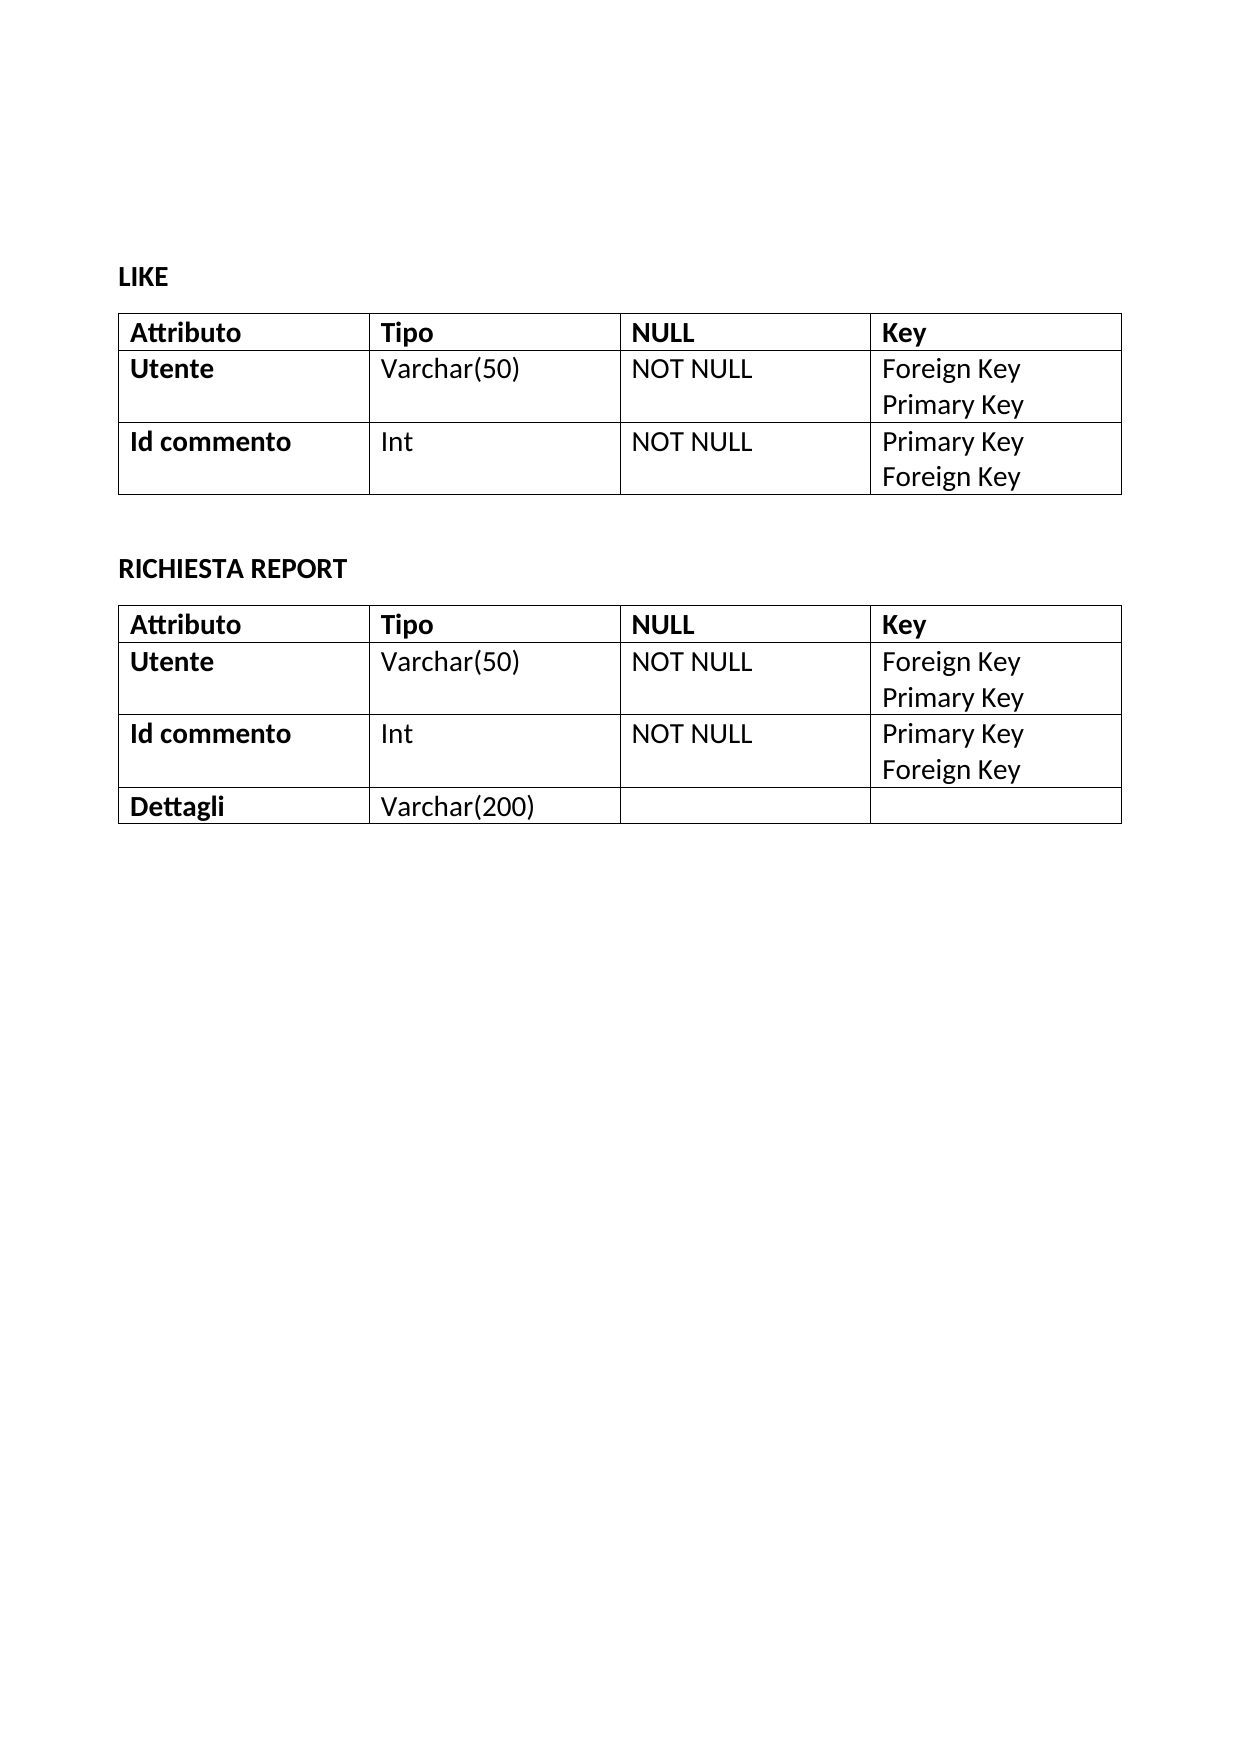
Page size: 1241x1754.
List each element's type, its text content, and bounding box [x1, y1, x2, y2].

table_cell Dettagli [119, 788, 369, 823]
table_cell Int [370, 715, 620, 787]
table_cell Varchar(50) [370, 643, 620, 714]
table_cell NOT NULL [621, 715, 870, 787]
table_cell [621, 788, 870, 823]
table_cell Varchar(200) [370, 788, 620, 823]
table_header Attributo [119, 606, 369, 642]
text LIKE [118, 258, 1122, 293]
table_cell Foreign Key Primary Key [871, 351, 1121, 422]
table_cell NOT NULL [621, 643, 870, 714]
table_cell Foreign Key Primary Key [871, 643, 1121, 714]
table_cell NOT NULL [621, 351, 870, 422]
table_cell Primary Key Foreign Key [871, 715, 1121, 787]
table_cell Id commento [119, 423, 369, 494]
table_header Tipo [370, 606, 620, 642]
table_header Key [871, 606, 1121, 642]
table_header Key [871, 314, 1121, 349]
table_cell NOT NULL [621, 423, 870, 494]
table_cell Utente [119, 351, 369, 422]
table_header NULL [621, 314, 870, 349]
table_header NULL [621, 606, 870, 642]
table_cell Id commento [119, 715, 369, 787]
table_cell Int [370, 423, 620, 494]
text RICHIESTA REPORT [118, 550, 1122, 586]
table_cell Utente [119, 643, 369, 714]
table_cell [871, 788, 1121, 823]
table_cell Primary Key Foreign Key [871, 423, 1121, 494]
table_header Attributo [119, 314, 369, 349]
table_cell Varchar(50) [370, 351, 620, 422]
table_header Tipo [370, 314, 620, 349]
